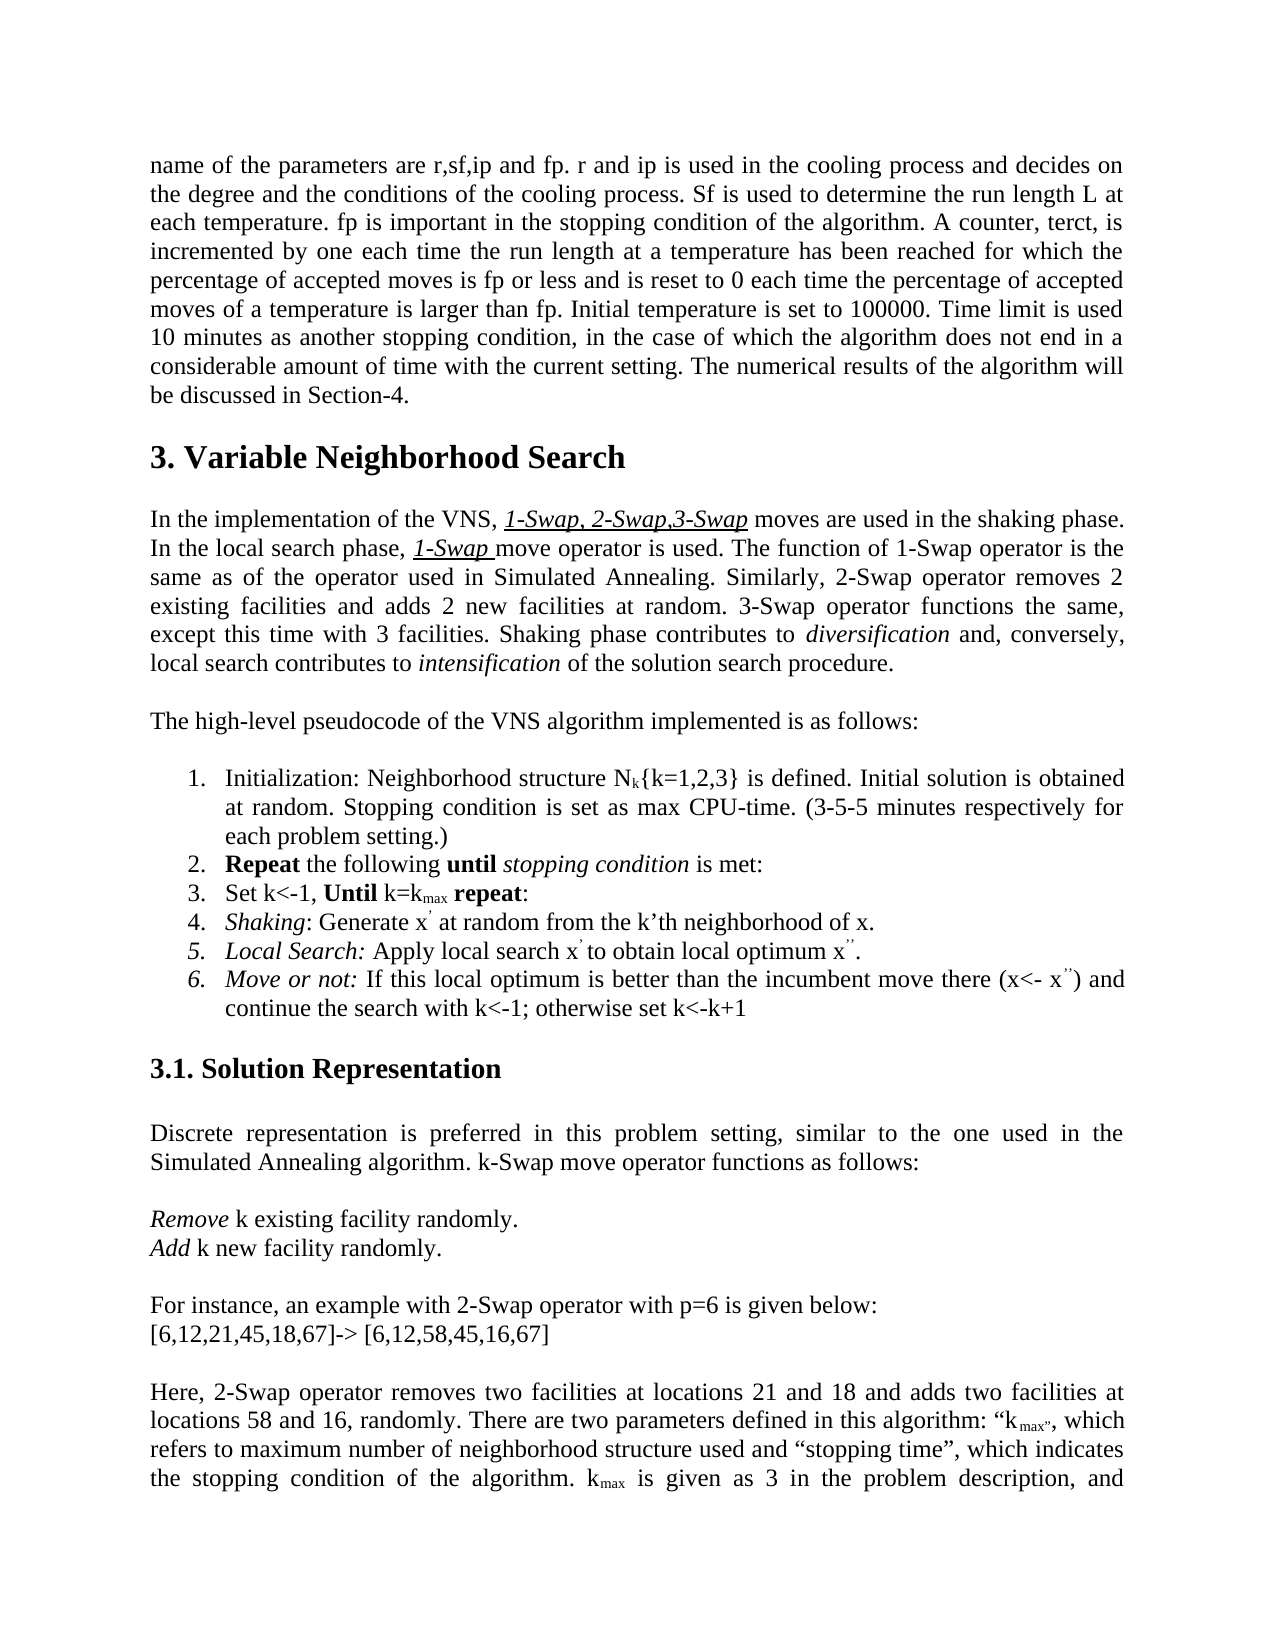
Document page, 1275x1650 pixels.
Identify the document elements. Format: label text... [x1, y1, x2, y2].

list Initialization: Neighborhood structure Nk{k=1,2,3} is defined. Initial solution is obtained at random. Stopping condition is set as max CPU-time. (3-5-5 minutes respectively for each problem setting.) [187, 763, 1125, 849]
text For instance, an example with 2-Swap operator with p=6 is given below: [150, 1290, 1125, 1319]
text 3.1. Solution Representation [150, 1051, 1125, 1084]
list Move or not: If this local optimum is better than the incumbent move there (x<- x’’) and continue the search with k<-1; otherwise set k<-k+1 [187, 964, 1125, 1022]
list Set k<-1, Until k=kmax repeat: [187, 878, 1125, 907]
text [150, 150, 1125, 409]
text In the implementation of the VNS, 1-Swap, 2-Swap,3-Swap moves are used in the shaking phase. In the local search phase, 1-Swap move operator is used. The function of 1-Swap operator is the same as of the operator used in Simulated Annealing. Similarly, 2-Swap operator removes 2 existing facilities and adds 2 new facilities at random. 3-Swap operator functions the same, except this time with 3 facilities. Shaking phase contributes to diversification and, conversely, local search contributes to intensification of the solution search procedure. [150, 504, 1125, 677]
text [6,12,21,45,18,67]-> [6,12,58,45,16,67] [150, 1319, 1125, 1348]
text Remove k existing facility randomly. [150, 1204, 1125, 1233]
text Discrete representation is preferred in this problem setting, similar to the one used in the Simulated Annealing algorithm. k-Swap move operator functions as follows: [150, 1118, 1125, 1175]
list Repeat the following until stopping condition is met: [187, 849, 1125, 878]
text The high-level pseudocode of the VNS algorithm implemented is as follows: [150, 706, 1125, 734]
list Local Search: Apply local search x’ to obtain local optimum x’’. [187, 936, 1125, 964]
text 3. Variable Neighborhood Search [150, 437, 1125, 476]
text Add k new facility randomly. [150, 1233, 1125, 1262]
list Shaking: Generate x’ at random from the k’th neighborhood of x. [187, 907, 1125, 936]
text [150, 1377, 1125, 1492]
